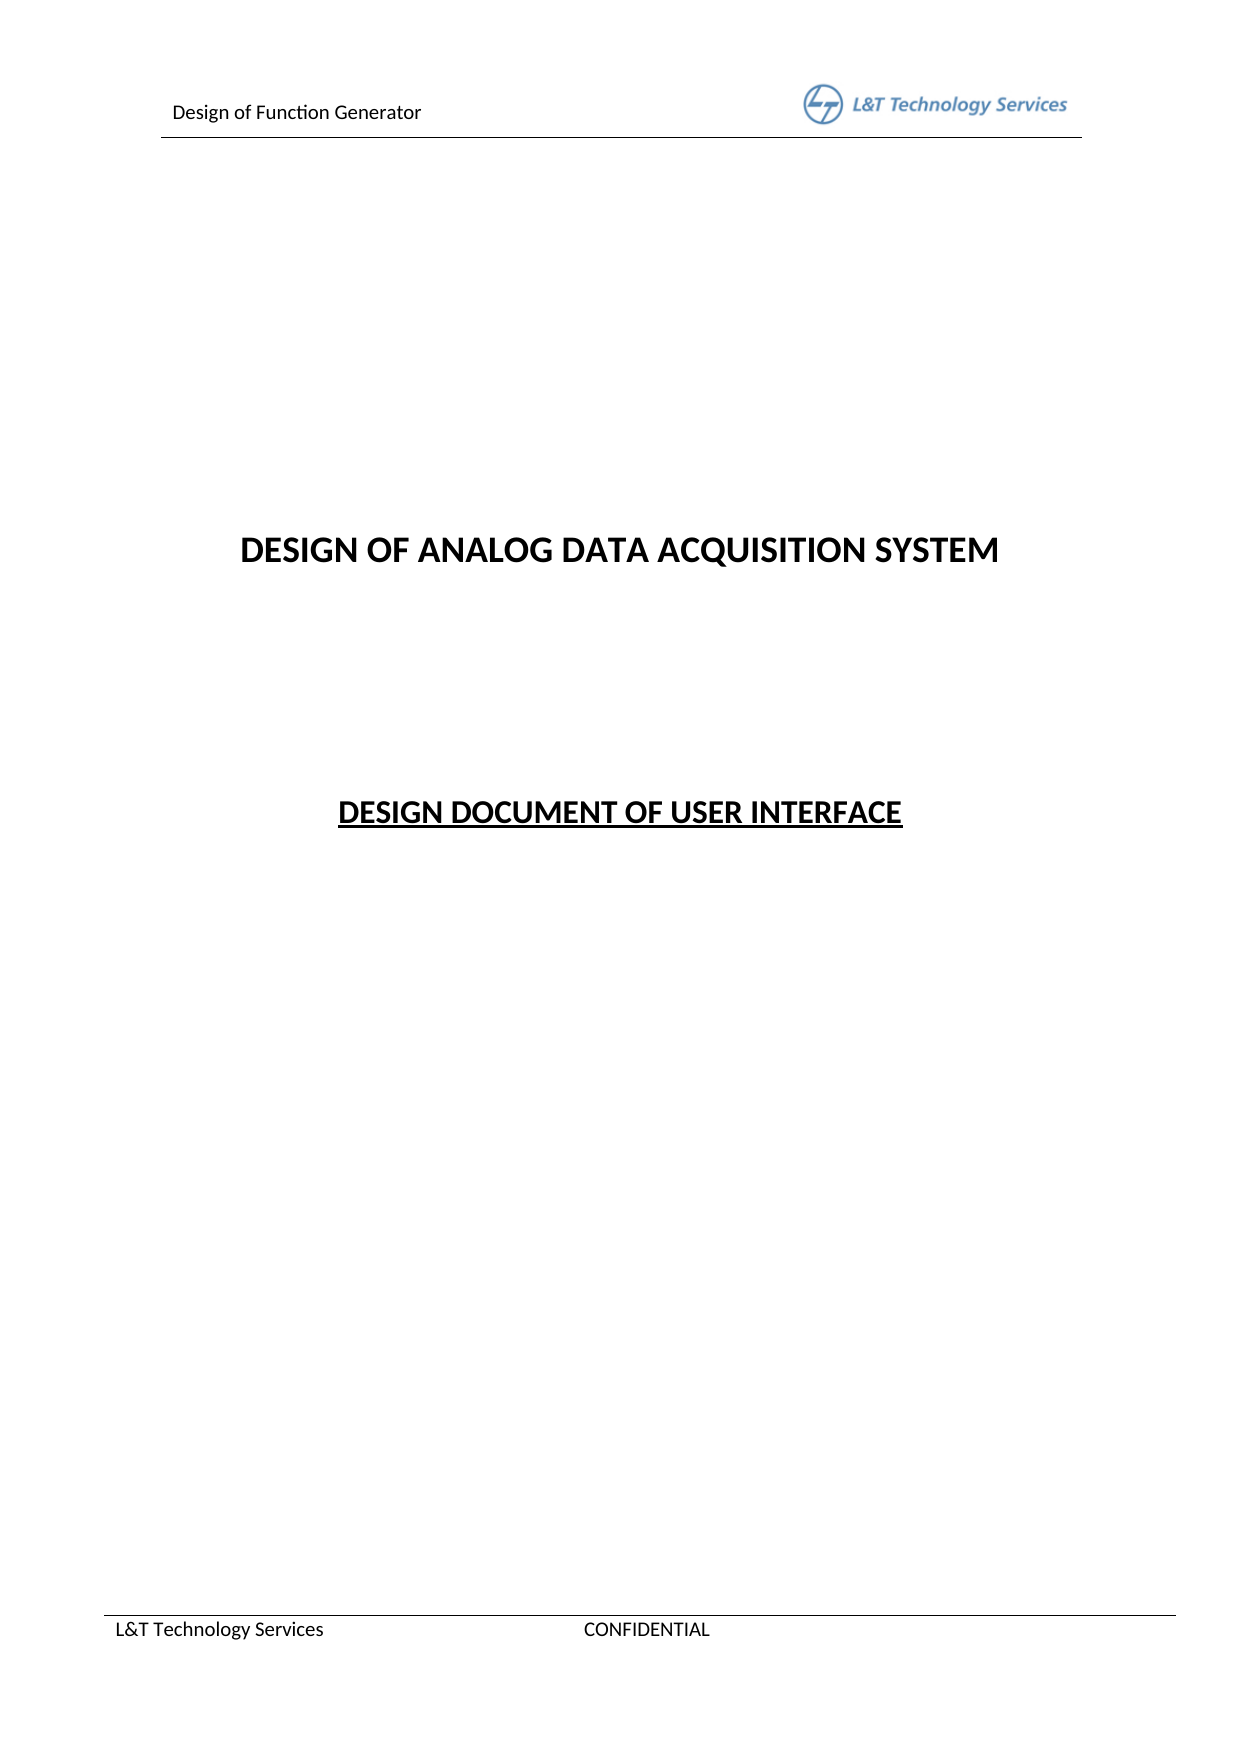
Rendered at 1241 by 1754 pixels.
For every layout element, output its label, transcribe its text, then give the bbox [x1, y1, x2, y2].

picture [801, 73, 1069, 137]
text DESIGN DOCUMENT OF USER INTERFACE [150, 791, 1090, 831]
text DESIGN OF ANALOG DATA ACQUISITION SYSTEM [150, 526, 1090, 572]
